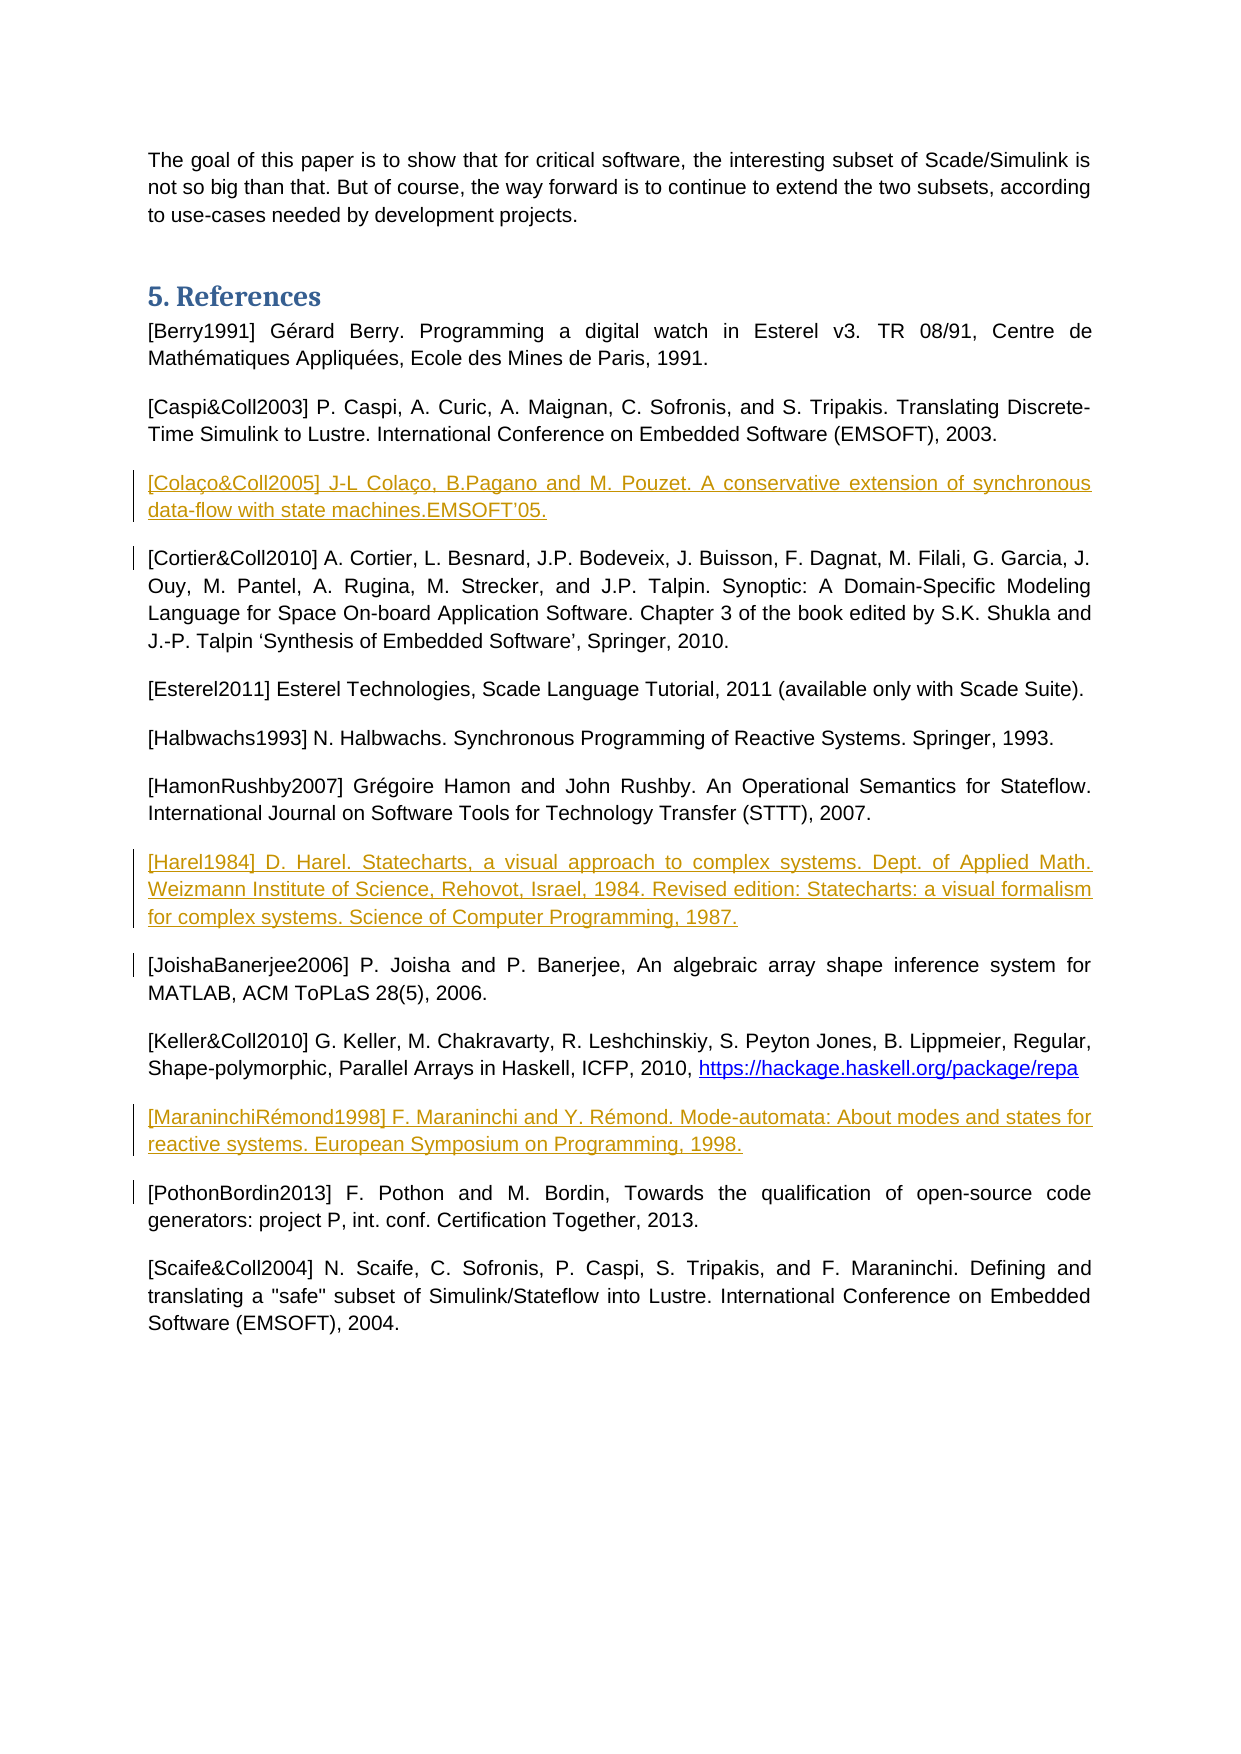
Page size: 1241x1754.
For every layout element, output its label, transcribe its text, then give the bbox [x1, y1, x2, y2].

text [HamonRushby2007] Grégoire Hamon and John Rushby. An Operational Semantics for Stateflow. International Journal on Software Tools for Technology Transfer (STTT), 2007. [148, 774, 1093, 825]
text [Keller&Coll2010] G. Keller, M. Chakravarty, R. Leshchinskiy, S. Peyton Jones, B. Lippmeier, Regular, Shape-polymorphic, Parallel Arrays in Haskell, ICFP, 2010, https://hackage.haskell.org/package/repa [148, 1029, 1093, 1080]
text [Halbwachs1993] N. Halbwachs. Synchronous Programming of Reactive Systems. Springer, 1993. [148, 725, 1093, 749]
text [Scaife&Coll2004] N. Scaife, C. Sofronis, P. Caspi, S. Tripakis, and F. Maraninchi. Defining and translating a "safe" subset of Simulink/Stateflow into Lustre. International Conference on Embedded Software (EMSOFT), 2004. [148, 1256, 1093, 1335]
subtitle 5. References [148, 280, 1093, 314]
text [Berry1991] Gérard Berry. Programming a digital watch in Esterel v3. TR 08/91, Centre de Mathématiques Appliquées, Ecole des Mines de Paris, 1991. [148, 319, 1093, 370]
text The goal of this paper is to show that for critical software, the interesting subset of Scade/Simulink is not so big than that. But of course, the way forward is to continue to extend the two subsets, according to use-cases needed by development projects. [148, 148, 1093, 227]
text [Caspi&Coll2003] P. Caspi, A. Curic, A. Maignan, C. Sofronis, and S. Tripakis. Translating Discrete-Time Simulink to Lustre. International Conference on Embedded Software (EMSOFT), 2003. [148, 394, 1093, 446]
text [Cortier&Coll2010] A. Cortier, L. Besnard, J.P. Bodeveix, J. Buisson, F. Dagnat, M. Filali, G. Garcia, J. Ouy, M. Pantel, A. Rugina, M. Strecker, and J.P. Talpin. Synoptic: A Domain-Specific Modeling Language for Space On-board Application Software. Chapter 3 of the book edited by S.K. Shukla and J.-P. Talpin ‘Synthesis of Embedded Software’, Springer, 2010. [148, 546, 1093, 653]
text [JoishaBanerjee2006] P. Joisha and P. Banerjee, An algebraic array shape inference system for MATLAB, ACM ToPLaS 28(5), 2006. [148, 953, 1093, 1004]
text [PothonBordin2013] F. Pothon and M. Bordin, Towards the qualification of open-source code generators: project P, int. conf. Certification Together, 2013. [148, 1180, 1093, 1232]
text [Esterel2011] Esterel Technologies, Scade Language Tutorial, 2011 (available only with Scade Suite). [148, 677, 1093, 701]
